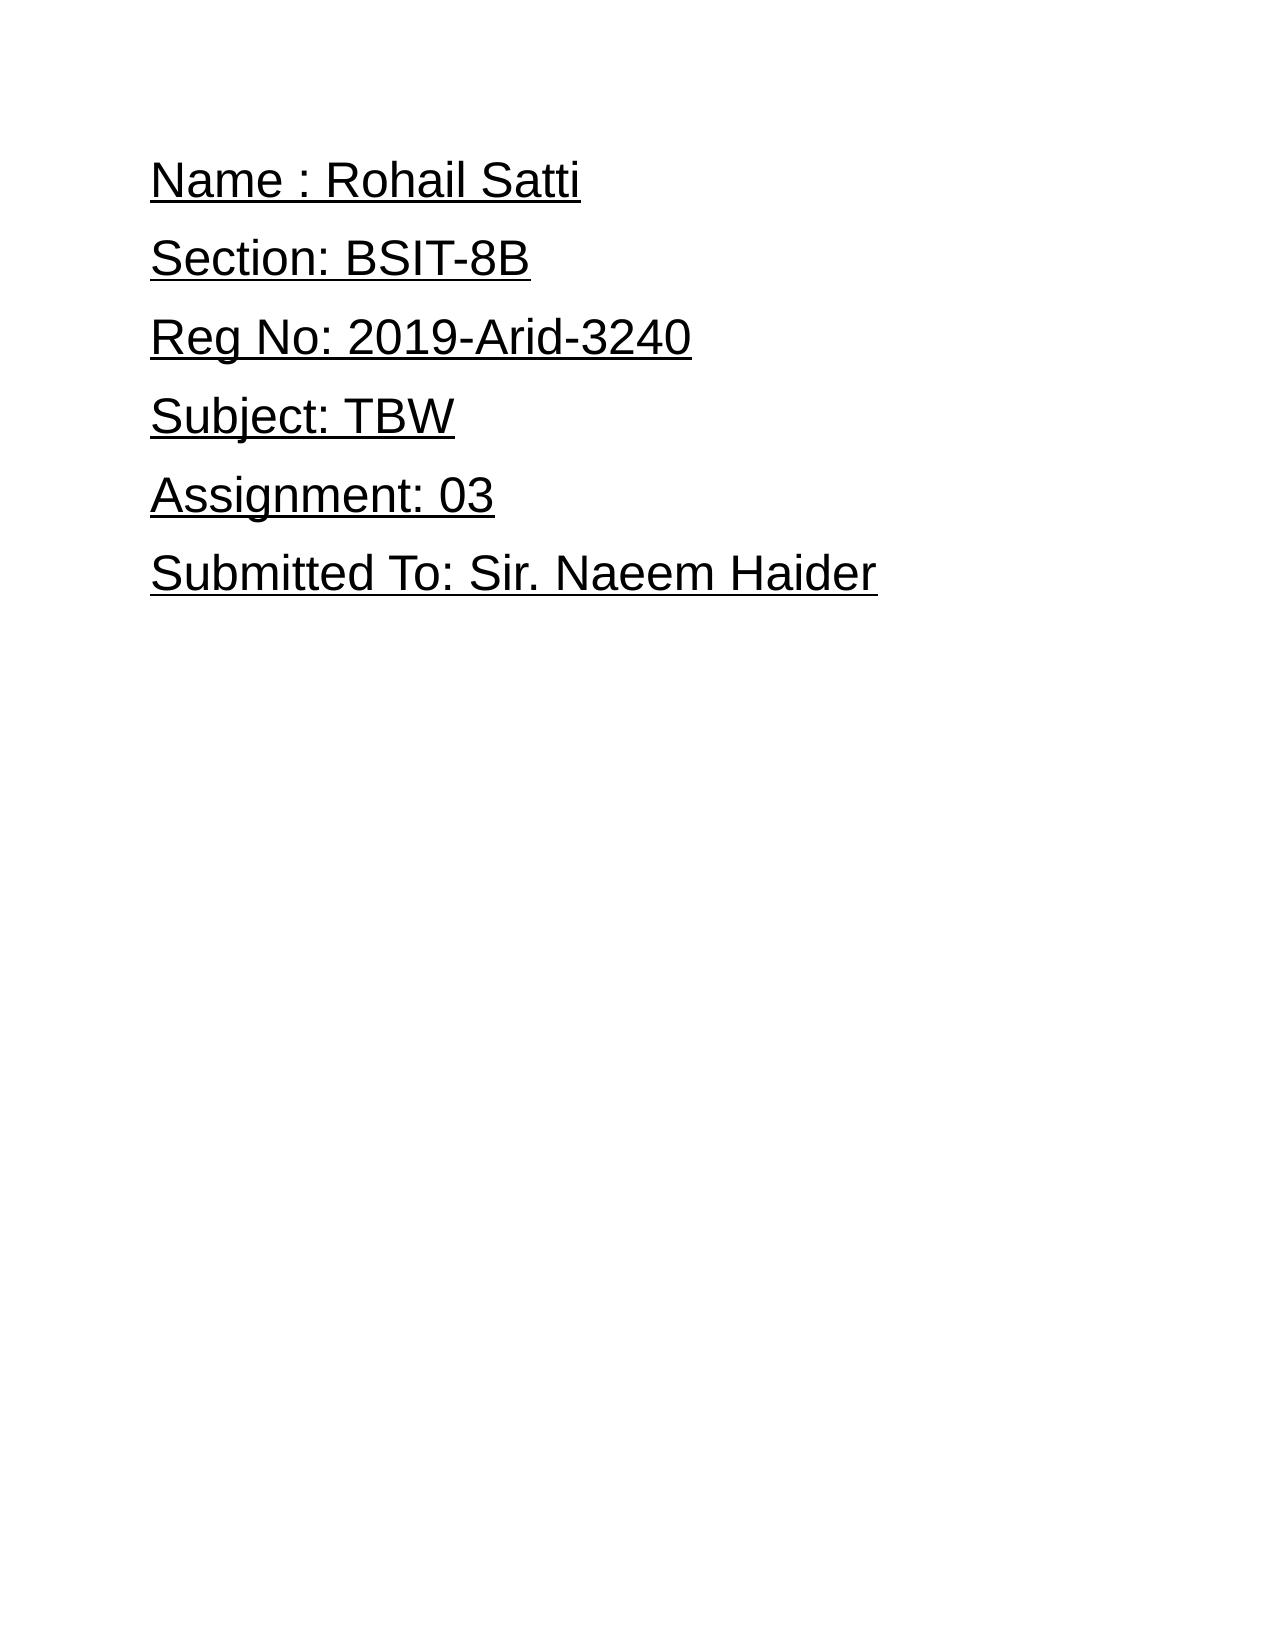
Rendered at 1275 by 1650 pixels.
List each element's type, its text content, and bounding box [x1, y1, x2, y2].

text Name : Rohail Satti [150, 150, 1125, 207]
text Reg No: 2019-Arid-3240 [150, 307, 1125, 365]
text Submitted To: Sir. Naeem Haider [150, 544, 1125, 601]
text Section: BSIT-8B [150, 229, 1125, 286]
text Subject: TBW [150, 386, 1125, 444]
text Assignment: 03 [150, 465, 1125, 522]
